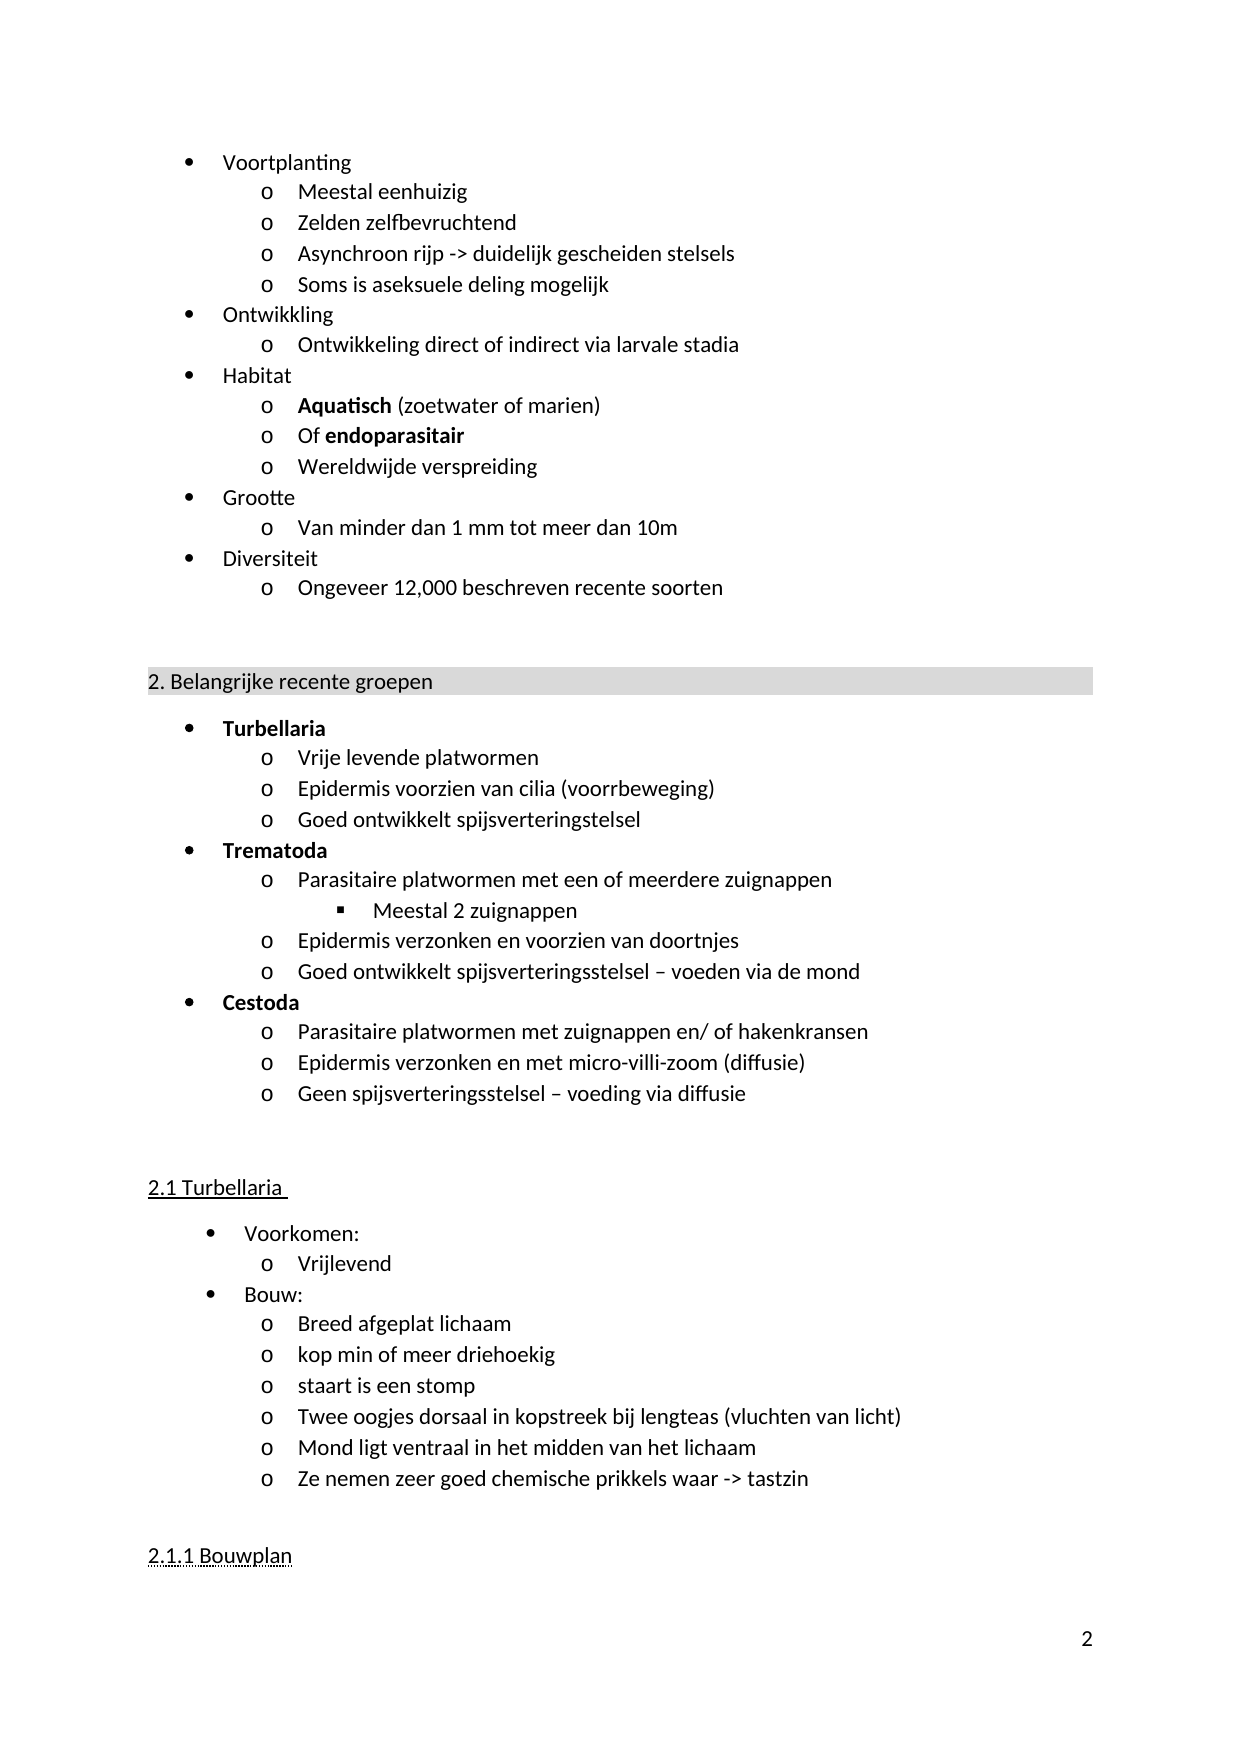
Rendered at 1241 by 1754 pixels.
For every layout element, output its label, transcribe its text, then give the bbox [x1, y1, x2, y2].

list Grootte [185, 483, 1093, 511]
list Goed ontwikkelt spijsverteringsstelsel – voeden via de mond [260, 957, 1093, 986]
list Bouw: [207, 1280, 1093, 1308]
list Ze nemen zeer goed chemische prikkels waar -> tastzin [260, 1464, 1093, 1493]
list Wereldwijde verspreiding [260, 452, 1093, 482]
list Epidermis verzonken en voorzien van doortnjes [260, 926, 1093, 955]
list Turbellaria [185, 714, 1093, 742]
list Voorkomen: [207, 1219, 1093, 1247]
list Parasitaire platwormen met een of meerdere zuignappen [260, 866, 1093, 895]
list Goed ontwikkelt spijsverteringstelsel [260, 805, 1093, 834]
list Soms is aseksuele deling mogelijk [260, 270, 1093, 299]
list Of endoparasitair [260, 422, 1093, 451]
list Van minder dan 1 mm tot meer dan 10m [260, 513, 1093, 542]
list Breed afgeplat lichaam [260, 1309, 1093, 1339]
list Zelden zelfbevruchtend [260, 208, 1093, 237]
list Epidermis voorzien van cilia (voorrbeweging) [260, 774, 1093, 803]
list Vrije levende platwormen [260, 743, 1093, 773]
list Cestoda [185, 988, 1093, 1016]
list Meestal 2 zuignappen [335, 896, 1093, 924]
list Diversiteit [185, 544, 1093, 572]
list Ontwikkling [185, 301, 1093, 329]
list Habitat [185, 361, 1093, 389]
list Geen spijsverteringsstelsel – voeding via diffusie [260, 1079, 1093, 1108]
list Twee oogjes dorsaal in kopstreek bij lengteas (vluchten van licht) [260, 1402, 1093, 1431]
list Parasitaire platwormen met zuignappen en/ of hakenkransen [260, 1017, 1093, 1047]
list Epidermis verzonken en met micro-villi-zoom (diffusie) [260, 1048, 1093, 1077]
list Meestal eenhuizig [260, 177, 1093, 206]
list Mond ligt ventraal in het midden van het lichaam [260, 1433, 1093, 1462]
list kop min of meer driehoekig [260, 1340, 1093, 1369]
list Aquatisch (zoetwater of marien) [260, 391, 1093, 420]
text 2.1 Turbellaria [148, 1173, 1093, 1201]
text 2. Belangrijke recente groepen [148, 667, 1093, 695]
text 2.1.1 Bouwplan [148, 1541, 1093, 1569]
list staart is een stomp [260, 1371, 1093, 1400]
list Asynchroon rijp -> duidelijk gescheiden stelsels [260, 239, 1093, 268]
list Ongeveer 12,000 beschreven recente soorten [260, 573, 1093, 603]
list Ontwikkeling direct of indirect via larvale stadia [260, 330, 1093, 359]
list Voortplanting [185, 148, 1093, 176]
list Trematoda [185, 836, 1093, 864]
list Vrijlevend [260, 1249, 1093, 1278]
